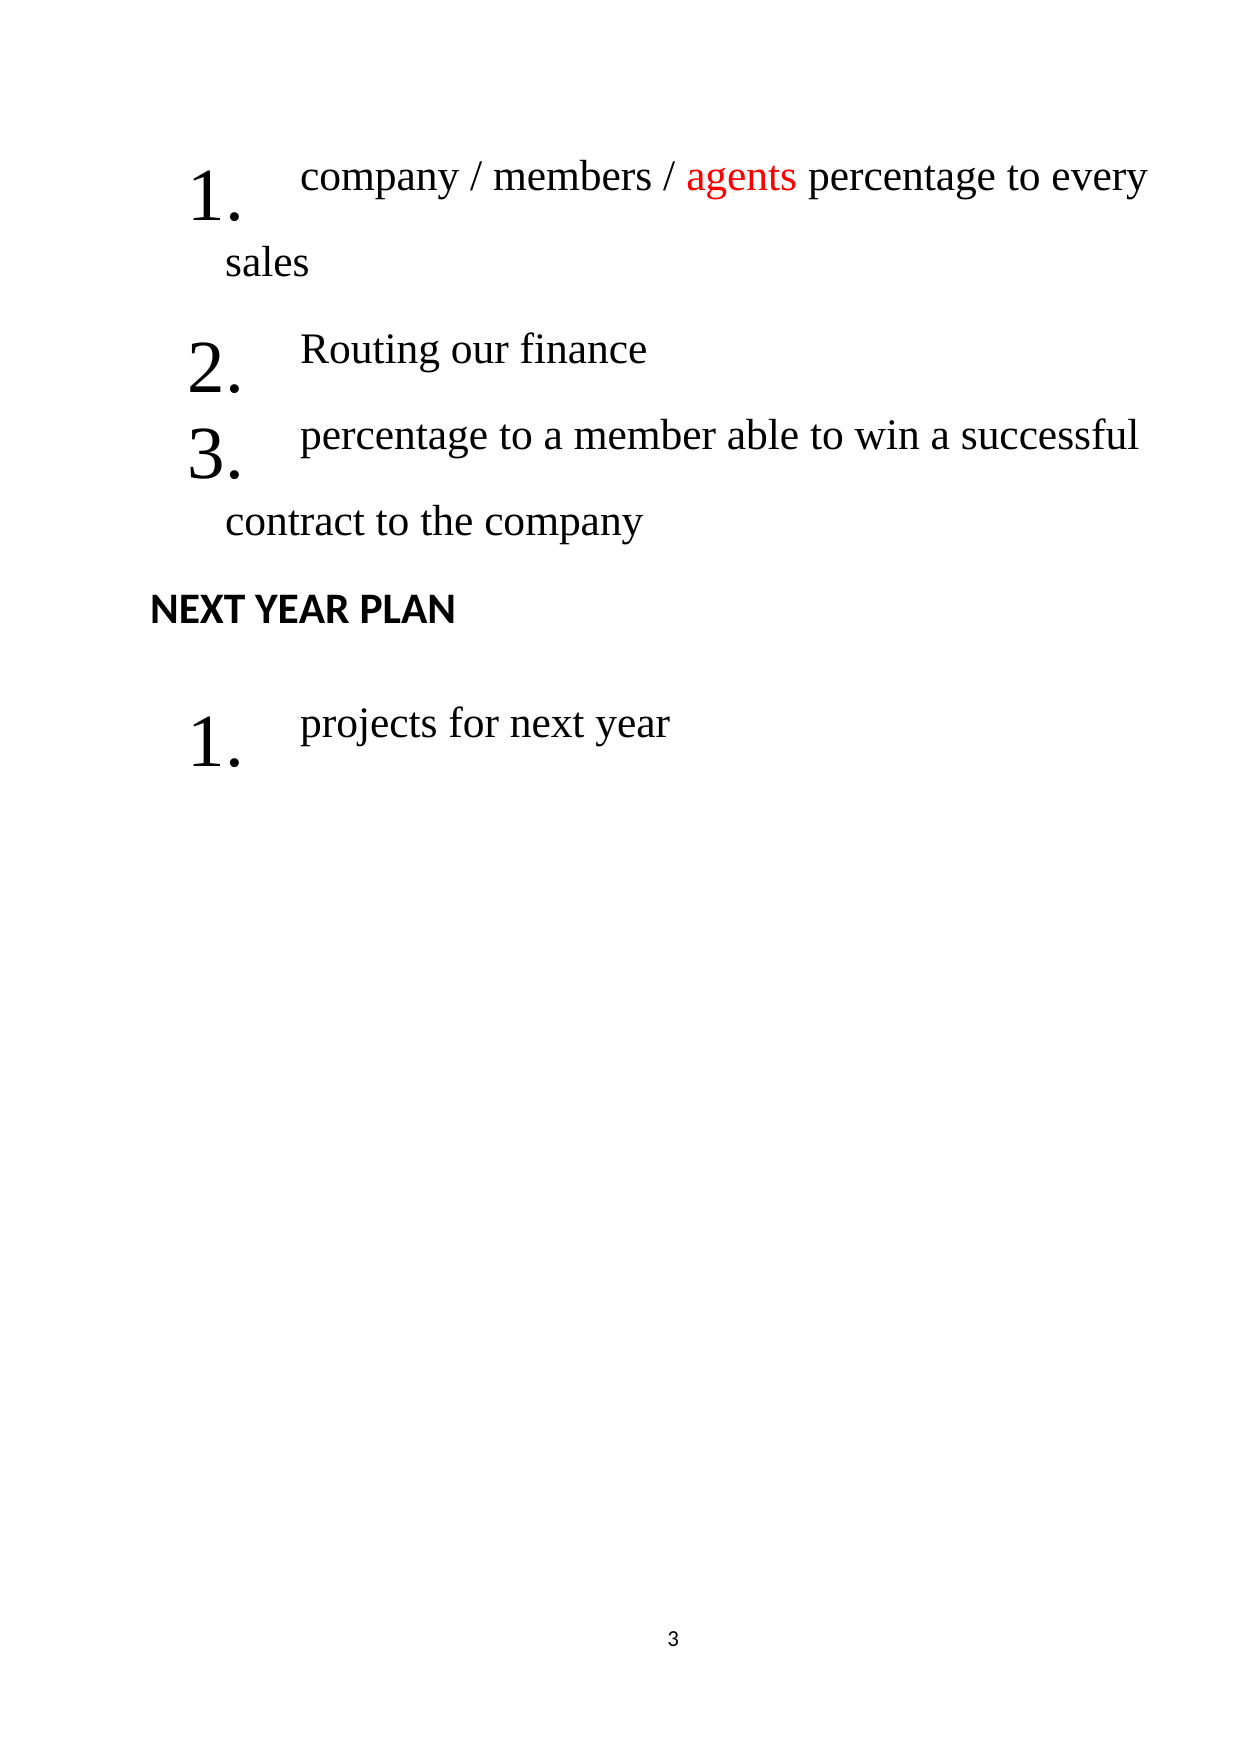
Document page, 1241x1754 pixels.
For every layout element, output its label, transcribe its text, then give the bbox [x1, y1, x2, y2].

text NEXT YEAR PLAN [150, 581, 1196, 673]
list Routing our finance [187, 322, 1196, 409]
list percentage to a member able to win a successful contract to the company [187, 409, 1196, 581]
list company / members / agents percentage to every sales [187, 150, 1196, 322]
list projects for next year [187, 697, 1196, 783]
